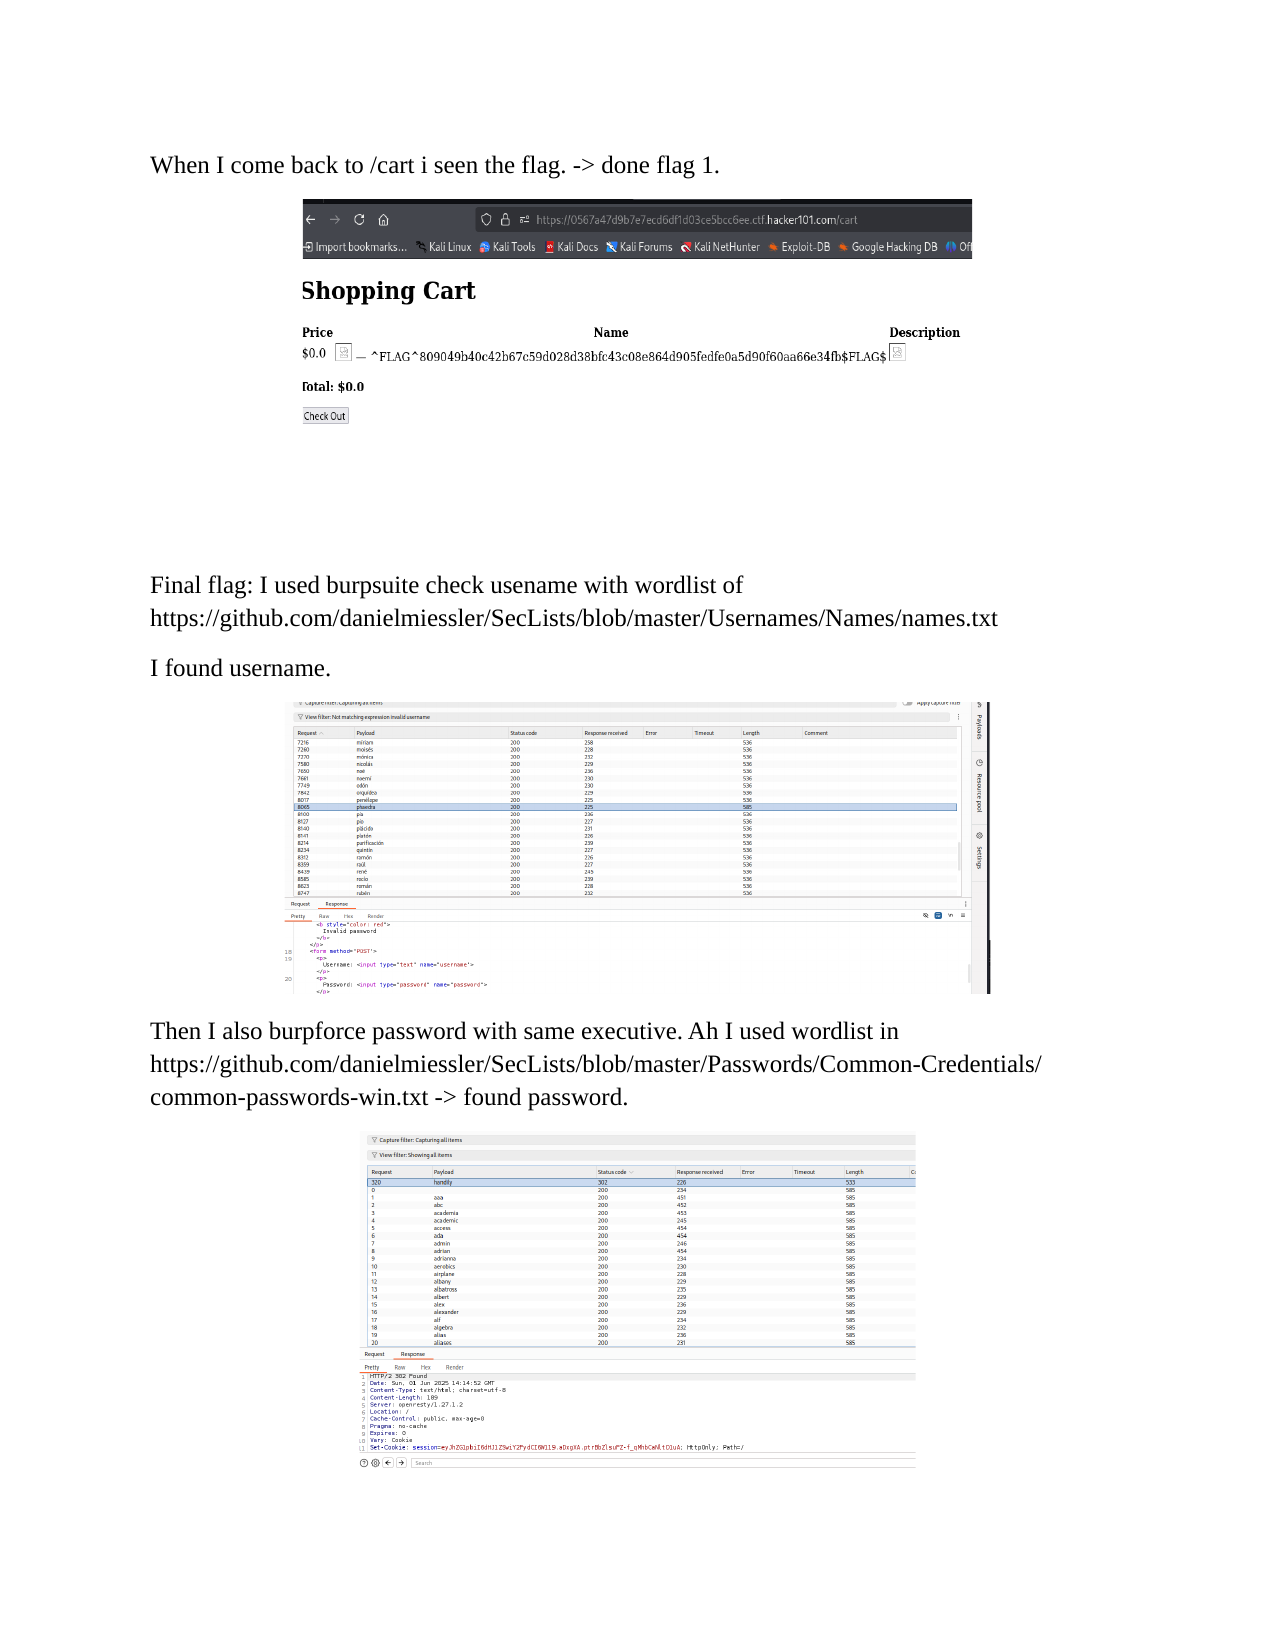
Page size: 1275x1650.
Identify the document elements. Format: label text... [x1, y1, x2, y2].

picture [359, 1131, 916, 1474]
picture [302, 199, 973, 549]
text Final flag: I used burpsuite check usename with wordlist of https://github.com/danielmiessler/SecLists/blob/master/Usernames/Names/names.txt [150, 571, 1125, 632]
text Then I also burpforce password with same executive. Ah I used wordlist in https://github.com/danielmiessler/SecLists/blob/master/Passwords/Common-Credentials/common-passwords-win.txt -> found password. [150, 1016, 1125, 1111]
text I found username. [150, 653, 1125, 682]
text When I come back to /cart i seen the flag. -> done flag 1. [150, 150, 1125, 179]
picture [284, 702, 991, 994]
